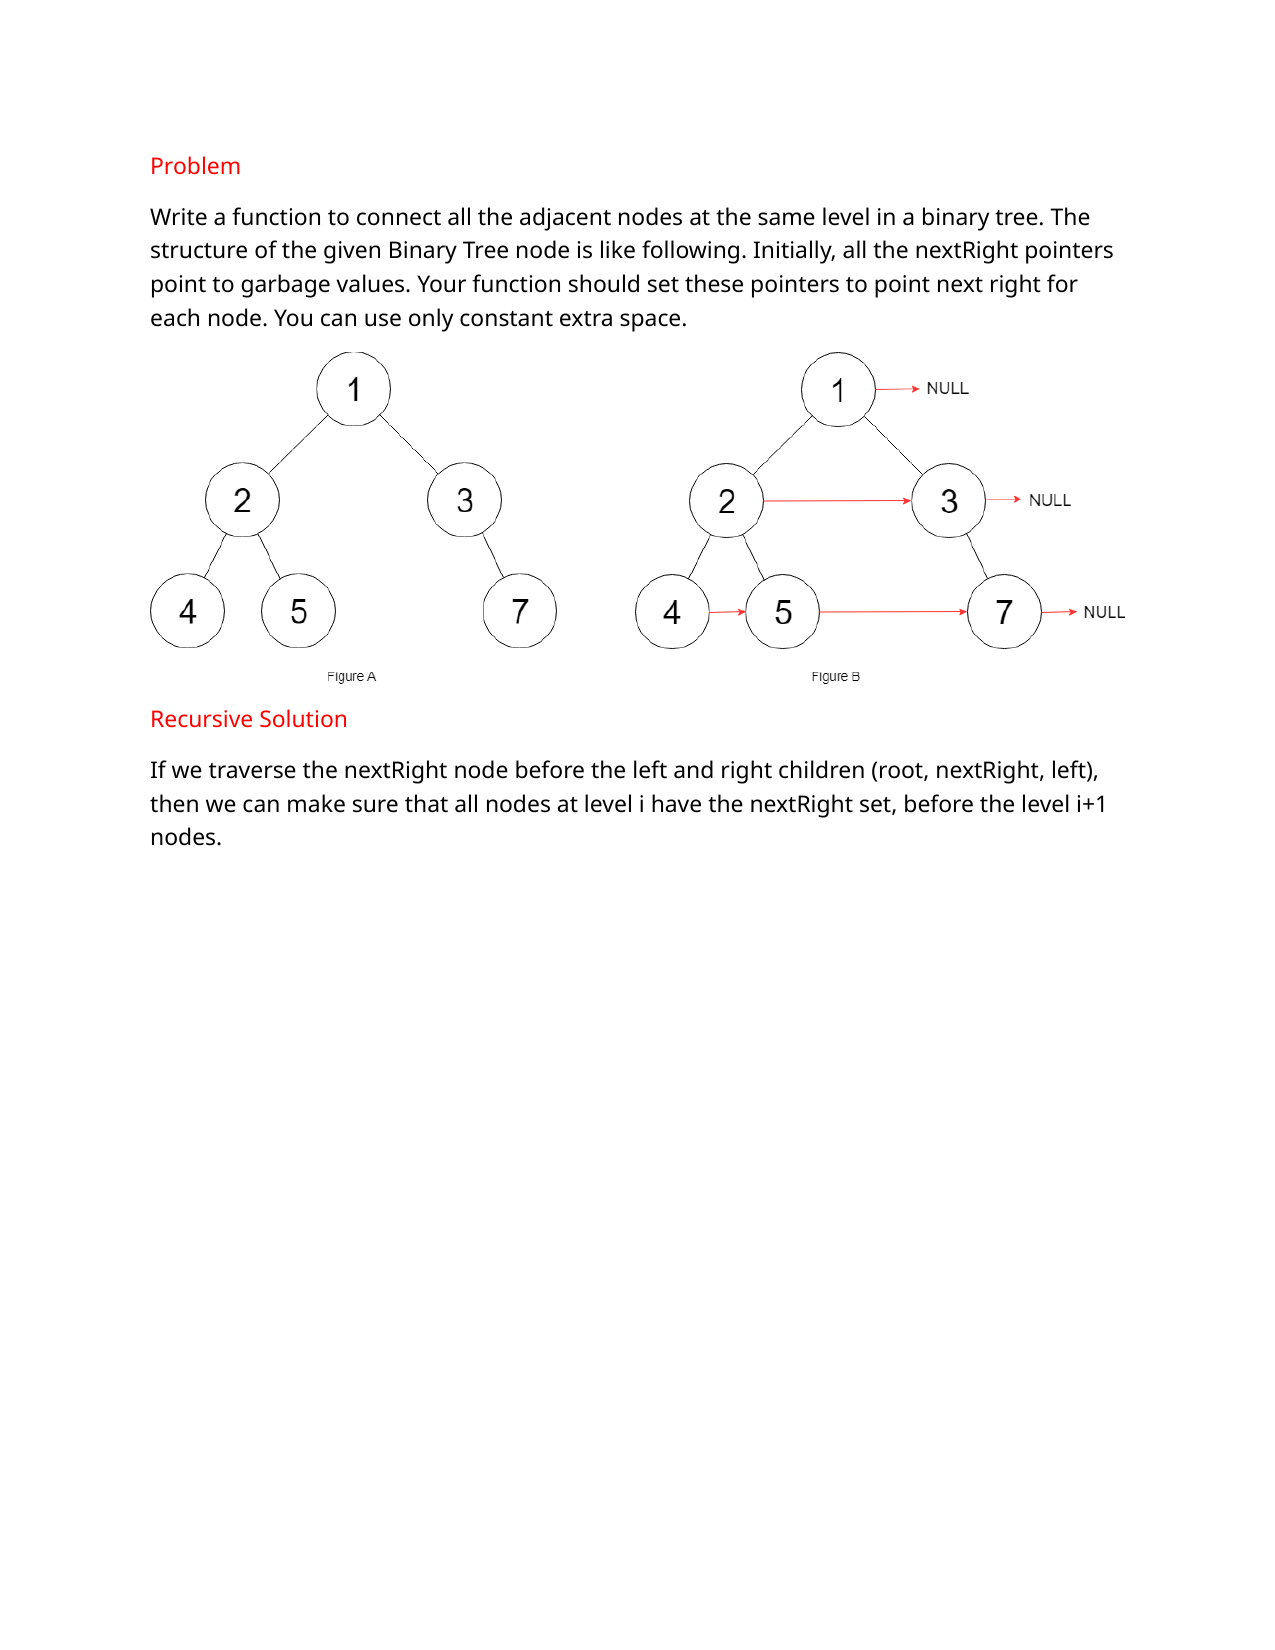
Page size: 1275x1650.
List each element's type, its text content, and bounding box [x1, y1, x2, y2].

text Problem [150, 150, 1125, 181]
text Recursive Solution [150, 703, 1125, 735]
text Write a function to connect all the adjacent nodes at the same level in a binary tree. The structure of the given Binary Tree node is like following. Initially, all the nextRight pointers point to garbage values. Your function should set these pointers to point next right for each node. You can use only constant extra space. [150, 200, 1125, 333]
text If we traverse the nextRight node before the left and right children (root, nextRight, left), then we can make sure that all nodes at level i have the nextRight set, before the level i+1 nodes. [150, 754, 1125, 853]
picture [150, 352, 1125, 685]
